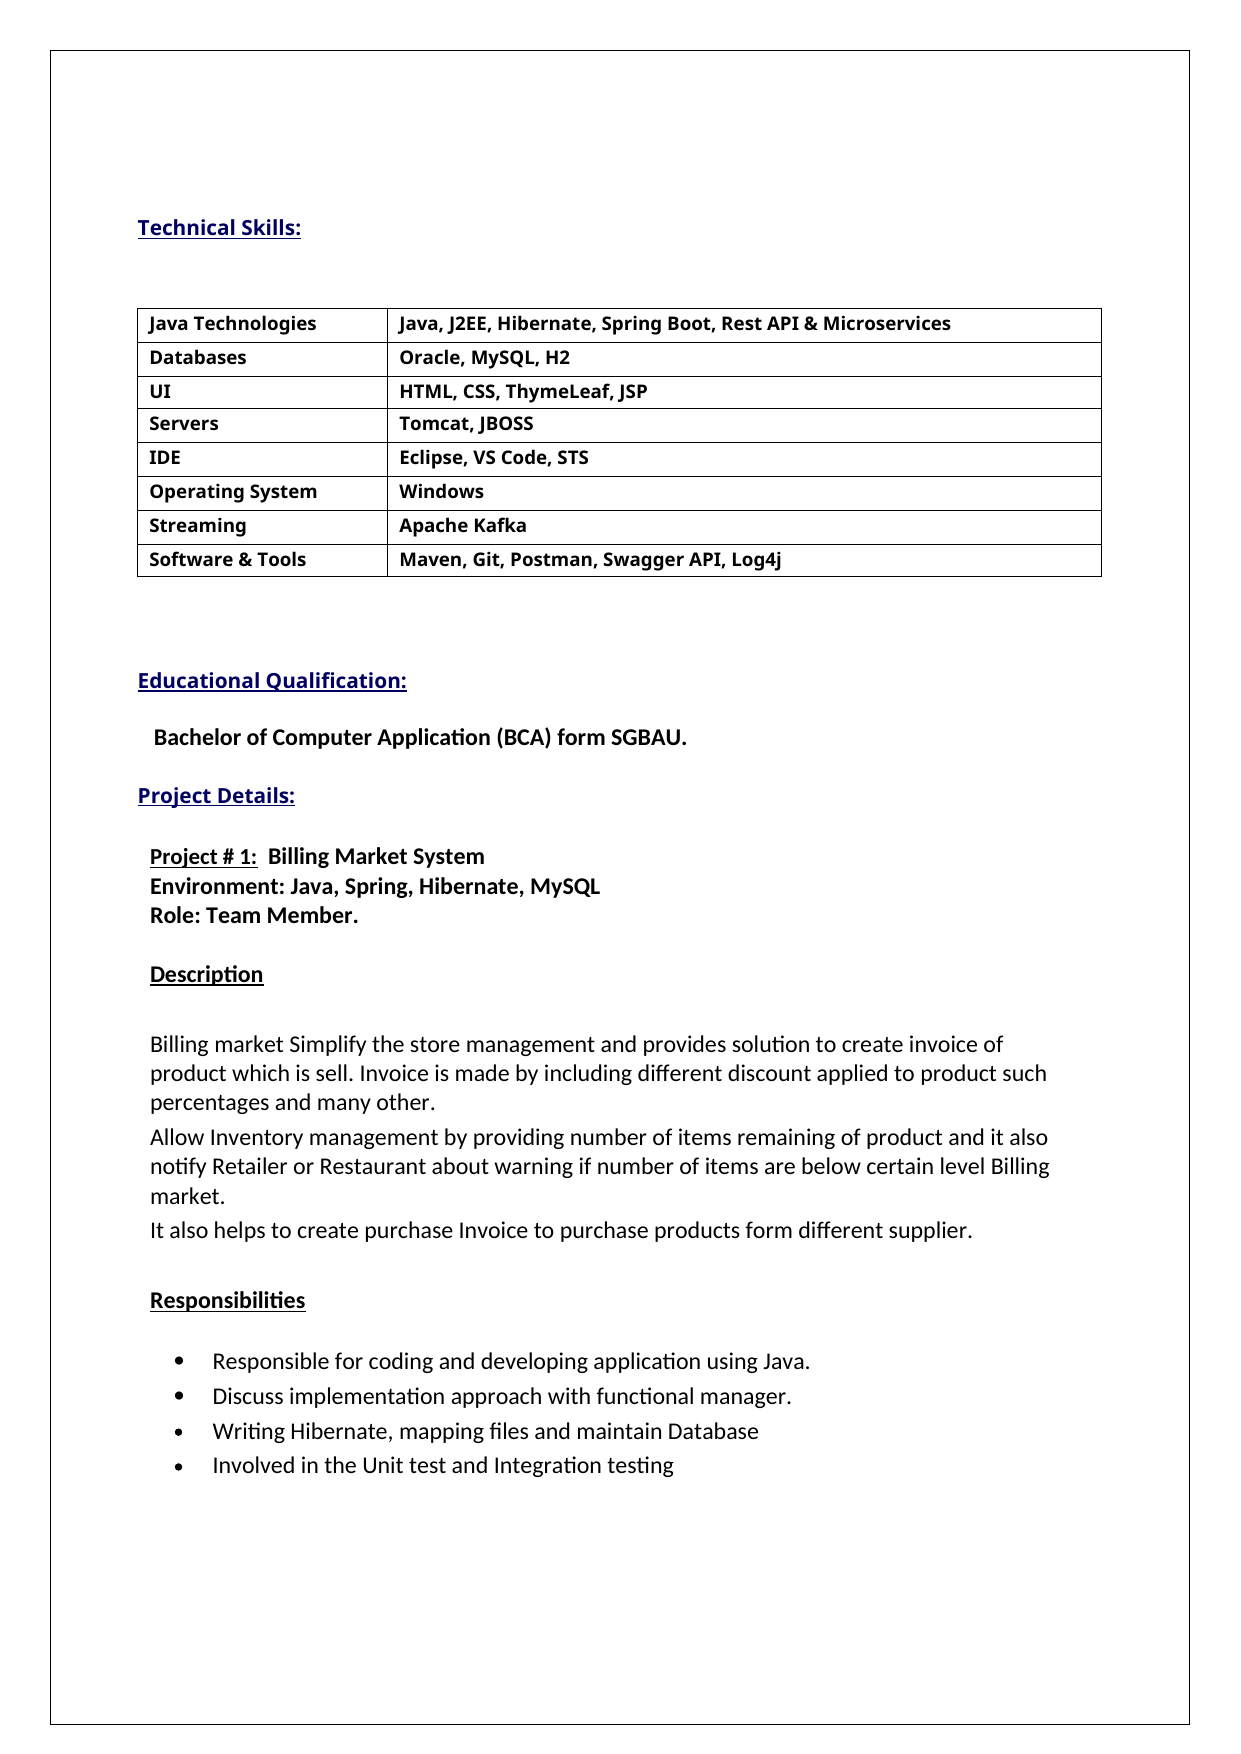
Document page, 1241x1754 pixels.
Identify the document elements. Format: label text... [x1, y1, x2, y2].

table_cell Tomcat, JBOSS [388, 409, 1101, 442]
list Discuss implementation approach with functional manager. [175, 1381, 1103, 1410]
table_cell Servers [138, 409, 387, 442]
text Allow Inventory management by providing number of items remaining of product and it also notify Retailer or Restaurant about warning if number of items are below certain level Billing market. [150, 1122, 1060, 1210]
table_header Java Technologies [138, 309, 387, 342]
text Description [150, 959, 485, 988]
table_cell Oracle, MySQL, H2 [388, 343, 1101, 376]
text Project Details: [137, 781, 1103, 809]
text Billing market Simplify the store management and provides solution to create invoice of product which is sell. Invoice is made by including different discount applied to product such percentages and many other. [150, 1029, 1060, 1117]
text Environment: Java, Spring, Hibernate, MySQL [150, 871, 955, 900]
text Educational Qualification: [137, 666, 1103, 695]
table_cell Windows [388, 477, 1101, 510]
table_cell Databases [138, 343, 387, 376]
table_cell Operating System [138, 477, 387, 510]
table_cell Software & Tools [138, 545, 387, 576]
list Involved in the Unit test and Integration testing [175, 1451, 1103, 1480]
table_cell UI [138, 377, 387, 408]
subtitle Bachelor of Computer Application (BCA) form SGBAU. [137, 722, 1103, 752]
table_cell HTML, CSS, ThymeLeaf, JSP [388, 377, 1101, 408]
list Responsible for coding and developing application using Java. [175, 1346, 1103, 1376]
list Writing Hibernate, mapping files and maintain Database [175, 1416, 1103, 1445]
text Role: Team Member. [150, 900, 485, 929]
table_cell Eclipse, VS Code, STS [388, 443, 1101, 476]
subtitle Project # 1: Billing Market System [150, 842, 927, 871]
text It also helps to create purchase Invoice to purchase products form different supplier. [150, 1216, 1060, 1245]
table_cell Maven, Git, Postman, Swagger API, Log4j [388, 545, 1101, 576]
table_header Java, J2EE, Hibernate, Spring Boot, Rest API & Microservices [388, 309, 1101, 342]
table_cell Streaming [138, 511, 387, 544]
text Responsibilities [150, 1285, 1060, 1315]
table_cell IDE [138, 443, 387, 476]
table_cell Apache Kafka [388, 511, 1101, 544]
text Technical Skills: [137, 213, 1103, 242]
